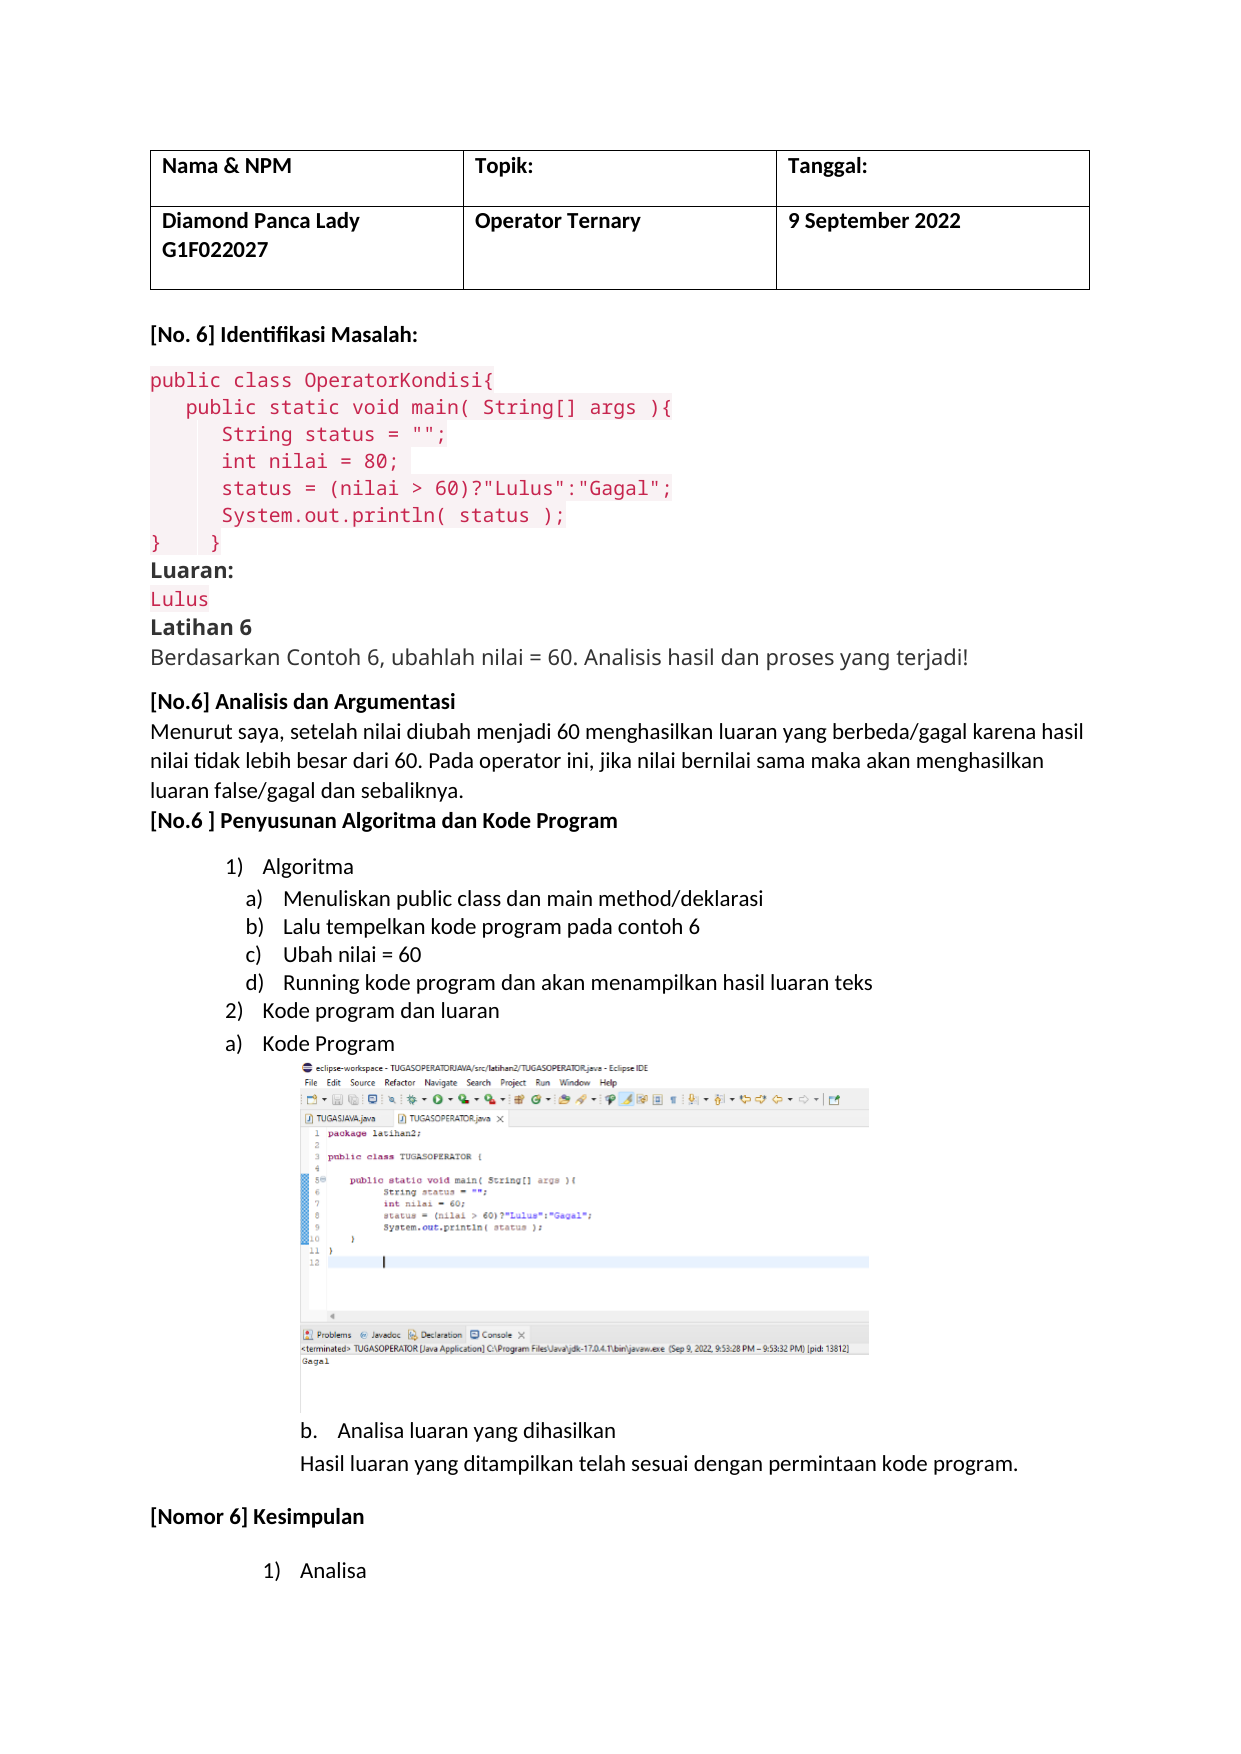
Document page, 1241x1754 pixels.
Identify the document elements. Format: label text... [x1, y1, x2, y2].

table_cell 9 September 2022 [777, 207, 1089, 289]
table_cell Diamond Panca Lady G1F022027 [151, 207, 463, 289]
table_cell Operator Ternary [464, 207, 776, 289]
list Ubah nilai = 60 [245, 941, 1090, 968]
list Analisa [262, 1556, 1090, 1584]
text [Nomor 6] Kesimpulan [150, 1502, 1090, 1530]
text [No. 6] Identifikasi Masalah: [150, 320, 1090, 348]
list Menuliskan public class dan main method/deklarasi [245, 884, 1090, 912]
text [No.6 ] Penyusunan Algoritma dan Kode Program [150, 806, 1090, 834]
table_header Nama & NPM [151, 151, 463, 206]
text Menurut saya, setelah nilai diubah menjadi 60 menghasilkan luaran yang berbeda/gagal karena hasil nilai tidak lebih besar dari 60. Pada operator ini, jika nilai bernilai sama maka akan menghasilkan luaran false/gagal dan sebaliknya. [150, 717, 1090, 804]
text public class OperatorKondisi{ public static void main( String[] args ){ String status = ""; int nilai = 80; status = (nilai > 60)?"Lulus":"Gagal"; System.out.println( status ); } } Luaran: Lulus Latihan 6 Berdasarkan Contoh 6, ubahlah nilai = 60. Analisis hasil dan proses yang terjadi! [150, 366, 1090, 672]
list Running kode program dan akan menampilkan hasil luaran teks [245, 968, 1090, 997]
picture [300, 1061, 869, 1413]
table_header Tanggal: [777, 151, 1089, 206]
list Lalu tempelkan kode program pada contoh 6 [245, 912, 1090, 941]
list Analisa luaran yang dihasilkan [300, 1417, 1090, 1445]
list Algoritma [225, 852, 1090, 880]
table_header Topik: [464, 151, 776, 206]
list Kode Program [225, 1029, 1090, 1057]
list Kode program dan luaran [225, 997, 1090, 1024]
text [No.6] Analisis dan Argumentasi [150, 687, 1090, 715]
list Hasil luaran yang ditampilkan telah sesuai dengan permintaan kode program. [300, 1449, 1090, 1477]
